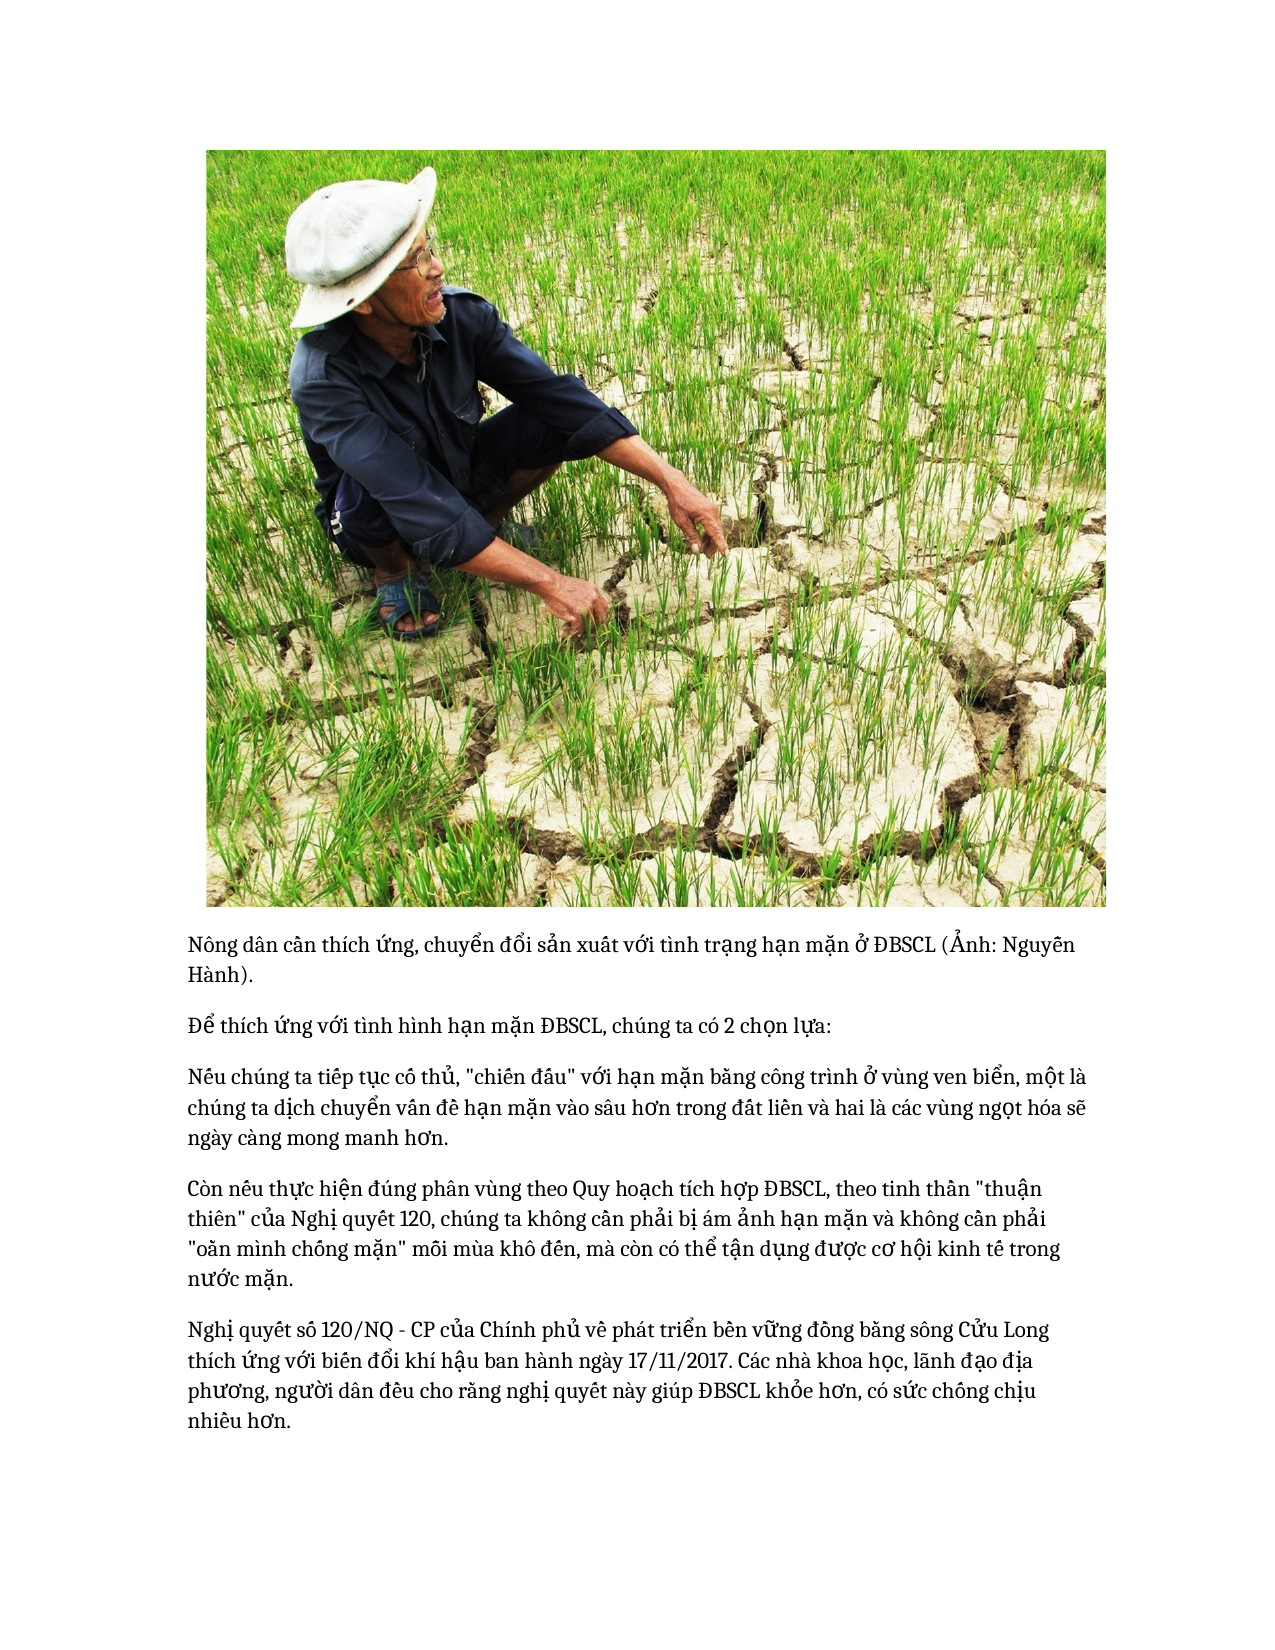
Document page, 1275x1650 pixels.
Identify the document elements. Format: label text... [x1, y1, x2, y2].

picture [206, 150, 1107, 907]
text Nghị quyết số 120/NQ - CP của Chính phủ về phát triển bền vững đồng bằng sông Cửu Long thích ứng với biến đổi khí hậu ban hành ngày 17/11/2017. Các nhà khoa học, lãnh đạo địa phương, người dân đều cho rằng nghị quyết này giúp ĐBSCL khỏe hơn, có sức chống chịu nhiều hơn. [187, 1317, 1087, 1434]
text Nếu chúng ta tiếp tục cố thủ, "chiến đấu" với hạn mặn bằng công trình ở vùng ven biển, một là chúng ta dịch chuyển vấn đề hạn mặn vào sâu hơn trong đất liền và hai là các vùng ngọt hóa sẽ ngày càng mong manh hơn. [187, 1064, 1087, 1151]
text Nông dân cần thích ứng, chuyển đổi sản xuất với tình trạng hạn mặn ở ĐBSCL (Ảnh: Nguyễn Hành). [187, 932, 1087, 988]
text Còn nếu thực hiện đúng phân vùng theo Quy hoạch tích hợp ĐBSCL, theo tinh thần "thuận thiên" của Nghị quyết 120, chúng ta không cần phải bị ám ảnh hạn mặn và không cần phải "oằn mình chống mặn" mỗi mùa khô đến, mà còn có thể tận dụng được cơ hội kinh tế trong nước mặn. [187, 1176, 1087, 1292]
text Để thích ứng với tình hình hạn mặn ĐBSCL, chúng ta có 2 chọn lựa: [187, 1013, 1087, 1039]
